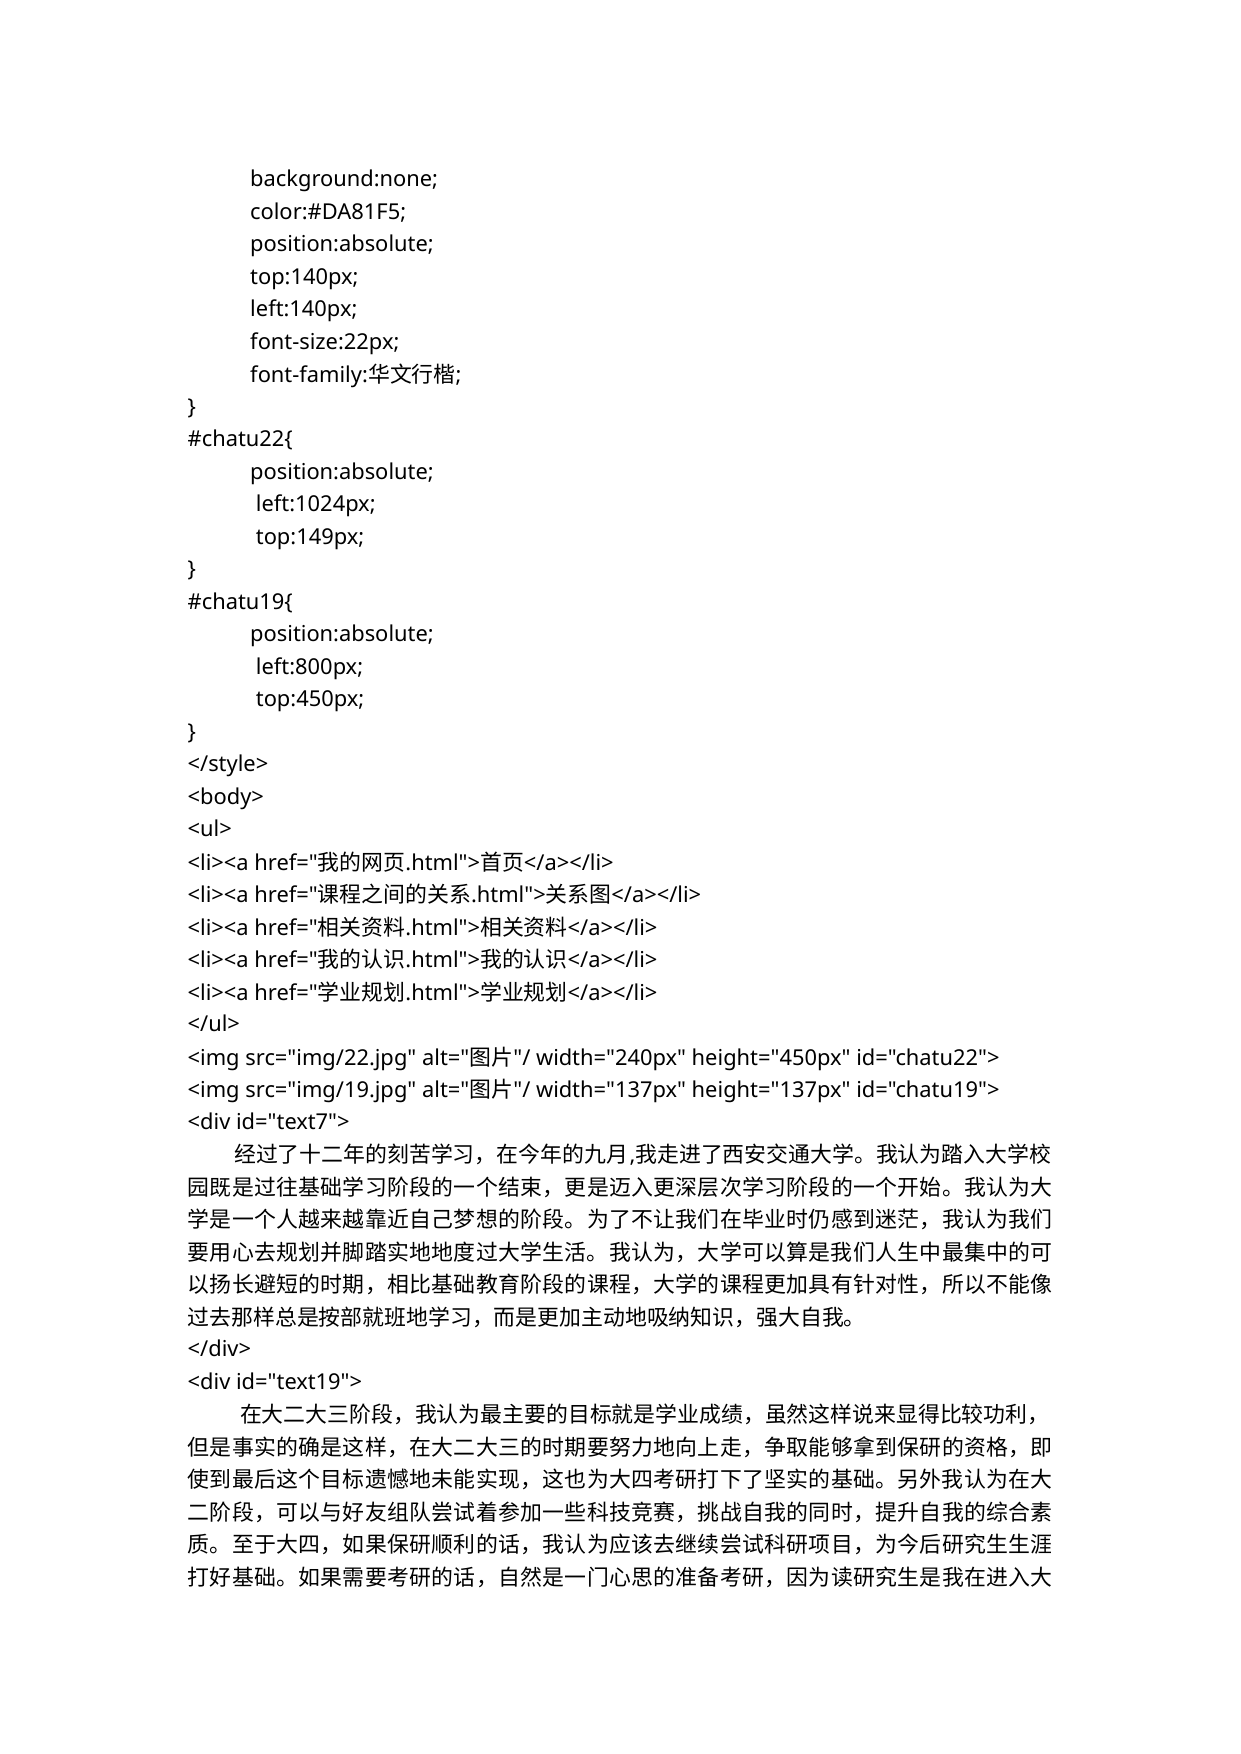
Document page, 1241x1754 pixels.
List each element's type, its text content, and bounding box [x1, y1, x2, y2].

text <li><a href="我的网页.html">首页</a></li> [187, 844, 1053, 877]
text } [187, 552, 1053, 584]
text <li><a href="相关资料.html">相关资料</a></li> [187, 909, 1053, 942]
text color:#DA81F5; [187, 194, 1053, 227]
text left:140px; [187, 292, 1053, 324]
text left:1024px; [187, 487, 1053, 519]
text <li><a href="课程之间的关系.html">关系图</a></li> [187, 877, 1053, 909]
text top:140px; [187, 259, 1053, 292]
text position:absolute; [187, 227, 1053, 259]
text <li><a href="我的认识.html">我的认识</a></li> [187, 942, 1053, 974]
text #chatu19{ [187, 584, 1053, 617]
text </style> [187, 747, 1053, 779]
text <img src="img/19.jpg" alt="图片"/ width="137px" height="137px" id="chatu19"> [187, 1072, 1053, 1104]
text <body> [187, 779, 1053, 812]
text </div> [187, 1332, 1053, 1364]
text font-family:华文行楷; [187, 357, 1053, 389]
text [187, 1397, 1053, 1592]
text } [187, 714, 1053, 747]
text <ul> [187, 812, 1053, 844]
text position:absolute; [187, 454, 1053, 487]
text </ul> [187, 1007, 1053, 1039]
text 经过了十二年的刻苦学习，在今年的九月,我走进了西安交通大学。我认为踏入大学校园既是过往基础学习阶段的一个结束，更是迈入更深层次学习阶段的一个开始。我认为大学是一个人越来越靠近自己梦想的阶段。为了不让我们在毕业时仍感到迷茫，我认为我们要用心去规划并脚踏实地地度过大学生活。我认为，大学可以算是我们人生中最集中的可以扬长避短的时期，相比基础教育阶段的课程，大学的课程更加具有针对性，所以不能像过去那样总是按部就班地学习，而是更加主动地吸纳知识，强大自我。 [187, 1137, 1053, 1332]
text top:450px; [187, 682, 1053, 714]
text } [187, 389, 1053, 422]
text <img src="img/22.jpg" alt="图片"/ width="240px" height="450px" id="chatu22"> [187, 1039, 1053, 1072]
text position:absolute; [187, 617, 1053, 649]
text <div id="text19"> [187, 1364, 1053, 1397]
text <li><a href="学业规划.html">学业规划</a></li> [187, 974, 1053, 1007]
text font-size:22px; [187, 324, 1053, 357]
text left:800px; [187, 649, 1053, 682]
text <div id="text7"> [187, 1104, 1053, 1137]
text #chatu22{ [187, 422, 1053, 454]
text top:149px; [187, 519, 1053, 552]
text background:none; [187, 162, 1053, 194]
